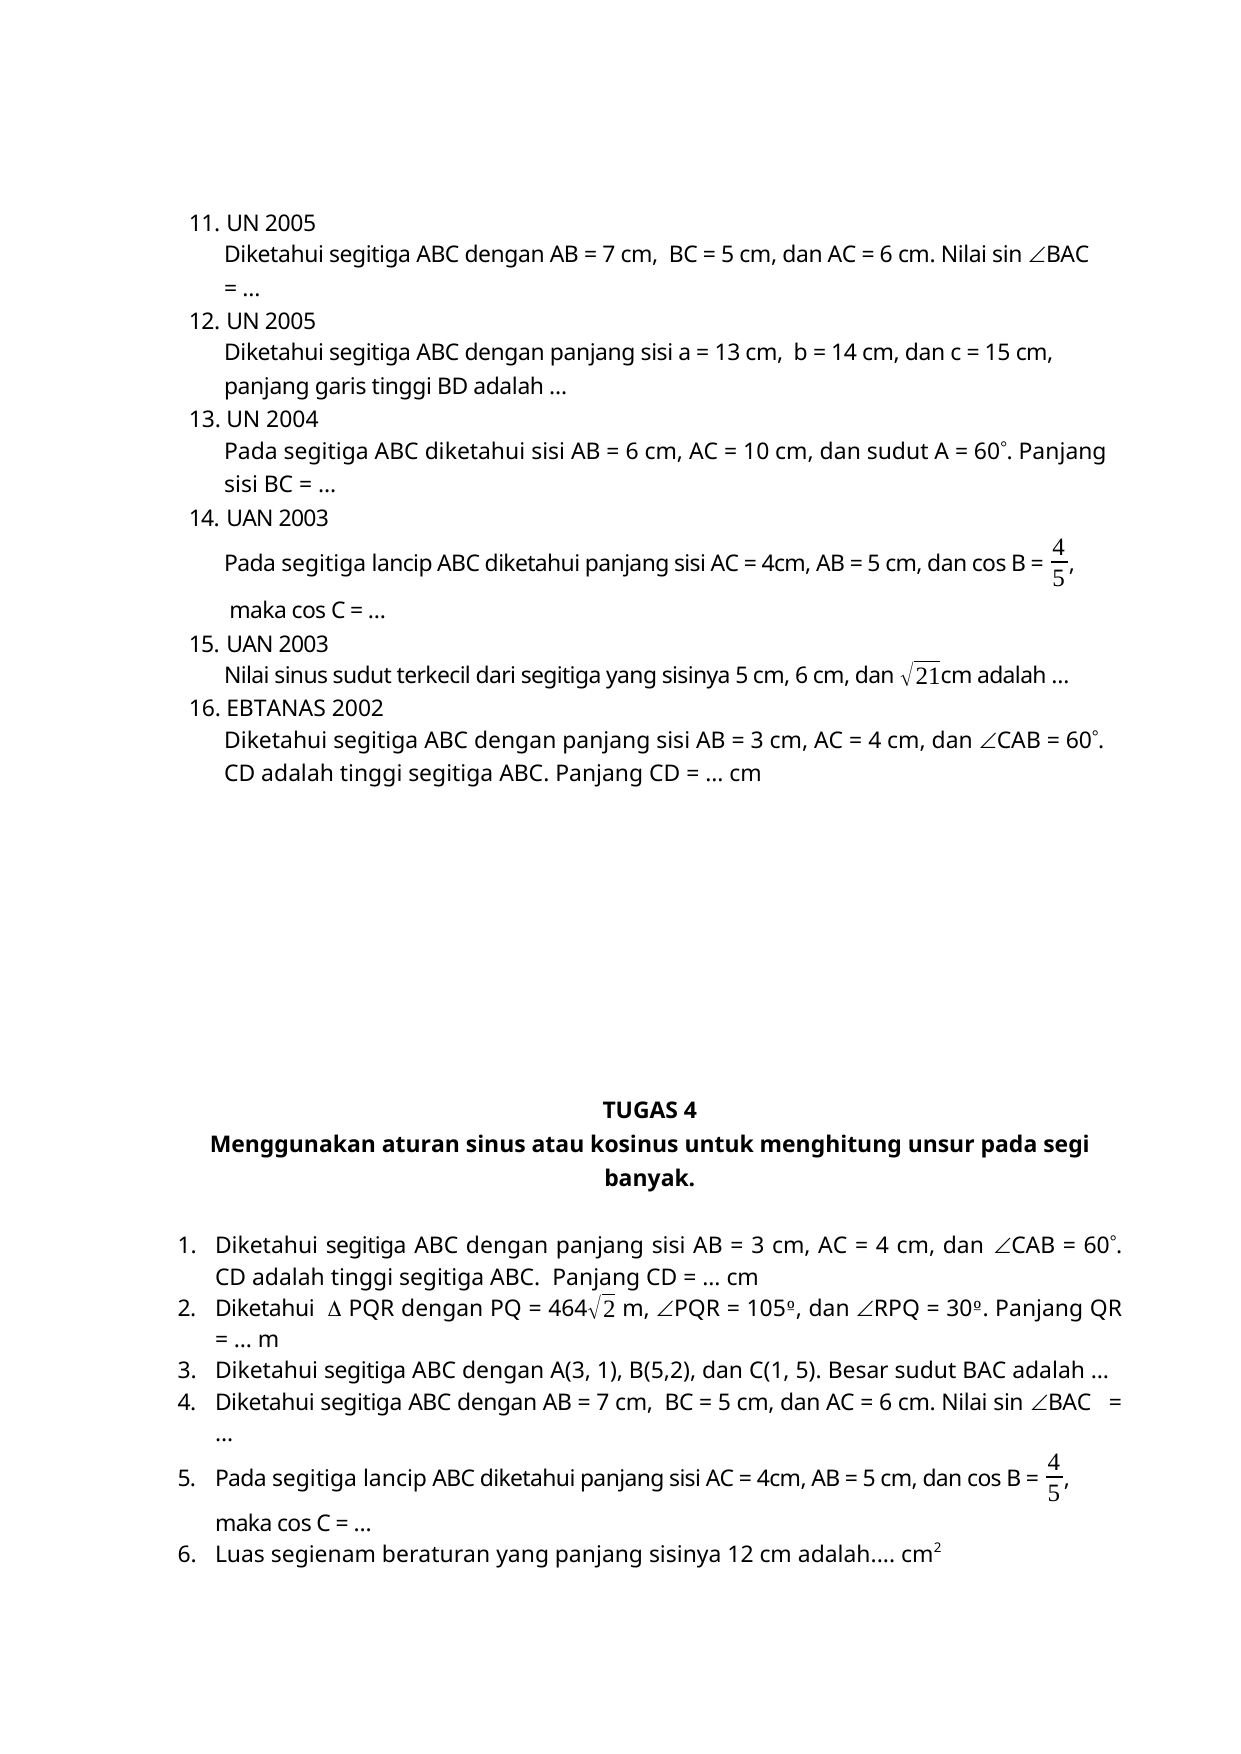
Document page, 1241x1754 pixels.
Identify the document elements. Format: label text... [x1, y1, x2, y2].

list Diketahui segitiga ABC dengan A(3, 1), B(5,2), dan C(1, 5). Besar sudut BAC adalah … [177, 1354, 1122, 1386]
table_cell UN 2005 Diketahui segitiga ABC dengan panjang sisi a = 13 cm, b = 14 cm, dan c = 15 cm, panjang garis tinggi BD adalah … [177, 305, 1122, 403]
table_cell UN 2005 Diketahui segitiga ABC dengan AB = 7 cm, BC = 5 cm, dan AC = 6 cm. Nilai sin BAC = … [177, 207, 1122, 305]
table_cell UAN 2003 Nilai sinus sudut terkecil dari segitiga yang sisinya 5 cm, 6 cm, dan cm adalah … [177, 628, 1122, 692]
text TUGAS 4 [177, 1094, 1122, 1126]
list Diketahui segitiga ABC dengan panjang sisi AB = , AC = , dan CAB = 60. CD adalah tinggi segitiga ABC. Panjang CD = … cm [177, 1229, 1122, 1292]
list Pada segitiga lancip ABC diketahui panjang sisi AC = 4cm, AB = , dan cos B = , maka cos C = … [177, 1448, 1122, 1538]
list Diketahui segitiga ABC dengan AB = , BC = , dan AC = . Nilai sin BAC = … [177, 1386, 1122, 1448]
table_cell EBTANAS 2002 Diketahui segitiga ABC dengan panjang sisi AB = 3 cm, AC = 4 cm, dan CAB = 60. CD adalah tinggi segitiga ABC. Panjang CD = … cm [177, 693, 1122, 791]
table_cell UN 2004 Pada segitiga ABC diketahui sisi AB = 6 cm, AC = 10 cm, dan sudut A = 60. Panjang sisi BC = … [177, 404, 1122, 502]
list Luas segienam beraturan yang panjang sisinya adalah.... cm2 [177, 1538, 1122, 1570]
list Diketahui PQR dengan PQ = 464 m, PQR = 105º, dan RPQ = 30º. Panjang QR = … m [177, 1292, 1122, 1354]
table_cell UAN 2003 Pada segitiga lancip ABC diketahui panjang sisi AC = 4cm, AB = 5 cm, dan cos B = , maka cos C = … [177, 502, 1122, 628]
text Menggunakan aturan sinus atau kosinus untuk menghitung unsur pada segi banyak. [177, 1128, 1122, 1193]
